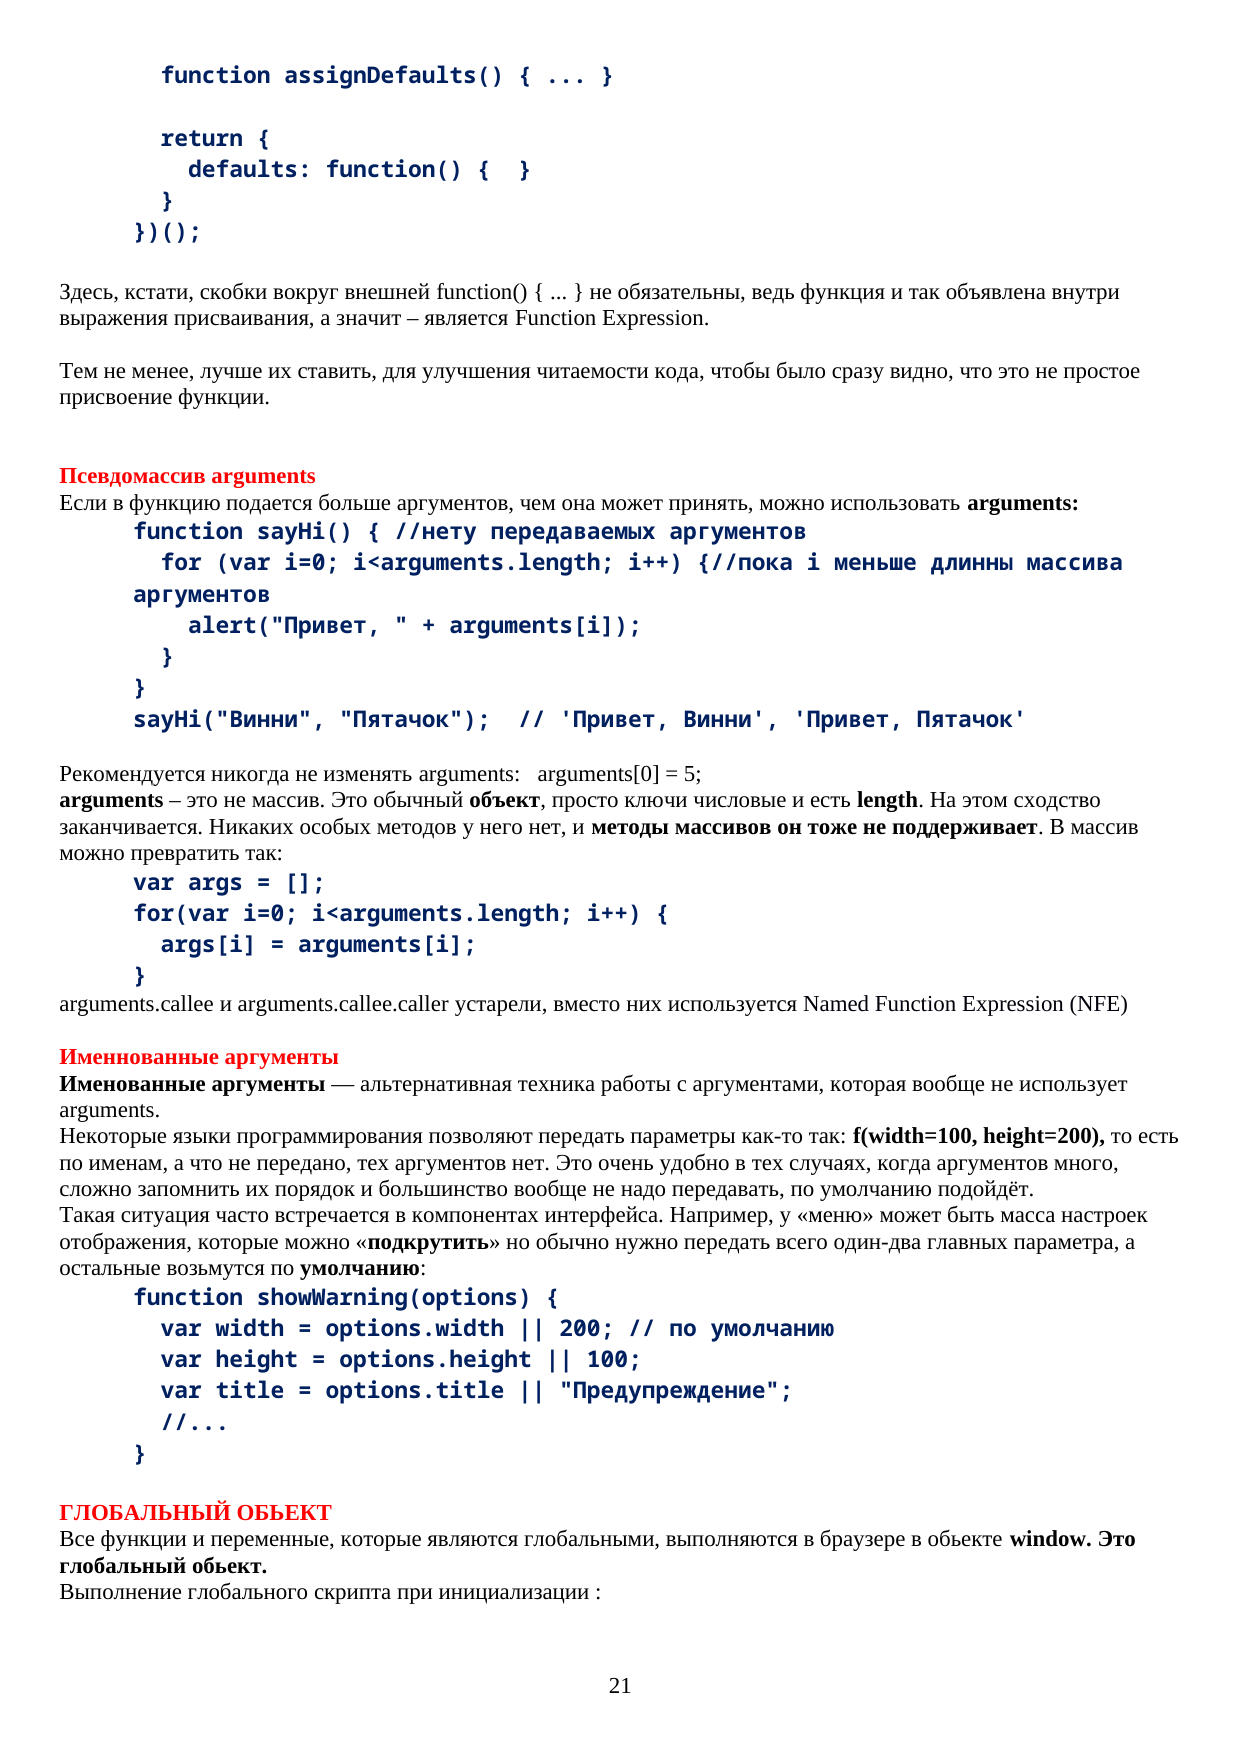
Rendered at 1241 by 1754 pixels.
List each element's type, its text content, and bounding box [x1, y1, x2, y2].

text for(var i=0; i<arguments.length; i++) { [133, 897, 1181, 928]
text } [133, 184, 1181, 215]
text var args = []; [133, 866, 1181, 897]
text function assignDefaults() { ... } [133, 59, 1181, 90]
text arguments – это не массив. Это обычный объект, просто ключи числовые и есть length. На этом сходство заканчивается. Никаких особых методов у него нет, и методы массивов он тоже не поддерживает. В массив можно превратить так: [59, 786, 1181, 866]
text } [133, 640, 1181, 671]
text Псевдомассив arguments [59, 462, 1181, 489]
text //... [133, 1405, 1181, 1437]
text Тем не менее, лучше их ставить, для улучшения читаемости кода, чтобы было сразу видно, что это не простое присвоение функции. [59, 357, 1181, 409]
text var title = options.title || "Предупреждение"; [133, 1374, 1181, 1405]
text function showWarning(options) { [133, 1280, 1181, 1312]
text Такая ситуация часто встречается в компонентах интерфейса. Например, у «меню» может быть масса настроек отображения, которые можно «подкрутить» но обычно нужно передать всего один-два главных параметра, а остальные возьмутся по умолчанию: [59, 1201, 1181, 1280]
text arguments.callee и arguments.callee.caller устарели, вместо них используется Named Function Expression (NFE) [59, 991, 1181, 1017]
text Именованные аргументы — альтернативная техника работы с аргументами, которая вообще не использует arguments. [59, 1069, 1181, 1122]
text Выполнение глобального скрипта при инициализации : [59, 1578, 1181, 1604]
text ГЛОБАЛЬНЫЙ ОБЬЕКТ [59, 1499, 1181, 1526]
text function sayHi() { //нету передаваемых аргументов [133, 515, 1181, 546]
text alert("Привет, " + arguments[i]); [133, 609, 1181, 640]
text Если в функцию подается больше аргументов, чем она может принять, можно использовать arguments: [59, 489, 1181, 515]
text } [133, 671, 1181, 702]
text return { [133, 122, 1181, 153]
text for (var i=0; i<arguments.length; i++) {//пока i меньше длинны массива аргументов [133, 546, 1181, 609]
text Рекомендуется никогда не изменять arguments: arguments[0] = 5; [59, 760, 1181, 786]
text var width = options.width || 200; // по умолчанию [133, 1312, 1181, 1343]
text defaults: function() { } [133, 153, 1181, 184]
text Именнованные аргументы [59, 1043, 1181, 1069]
text var height = options.height || 100; [133, 1343, 1181, 1374]
text Все функции и переменные, которые являются глобальными, выполняются в браузере в обьекте window. Это глобальный обьект. [59, 1526, 1181, 1578]
text Некоторые языки программирования позволяют передать параметры как-то так: f(width=100, height=200), то есть по именам, а что не передано, тех аргументов нет. Это очень удобно в тех случаях, когда аргументов много, сложно запомнить их порядок и большинство вообще не надо передавать, по умолчанию подойдёт. [59, 1122, 1181, 1201]
text })(); [133, 215, 1181, 247]
text args[i] = arguments[i]; [133, 928, 1181, 959]
text } [133, 959, 1181, 991]
text sayHi("Винни", "Пятачок"); // 'Привет, Винни', 'Привет, Пятачок' [133, 702, 1181, 734]
text } [133, 1437, 1181, 1468]
